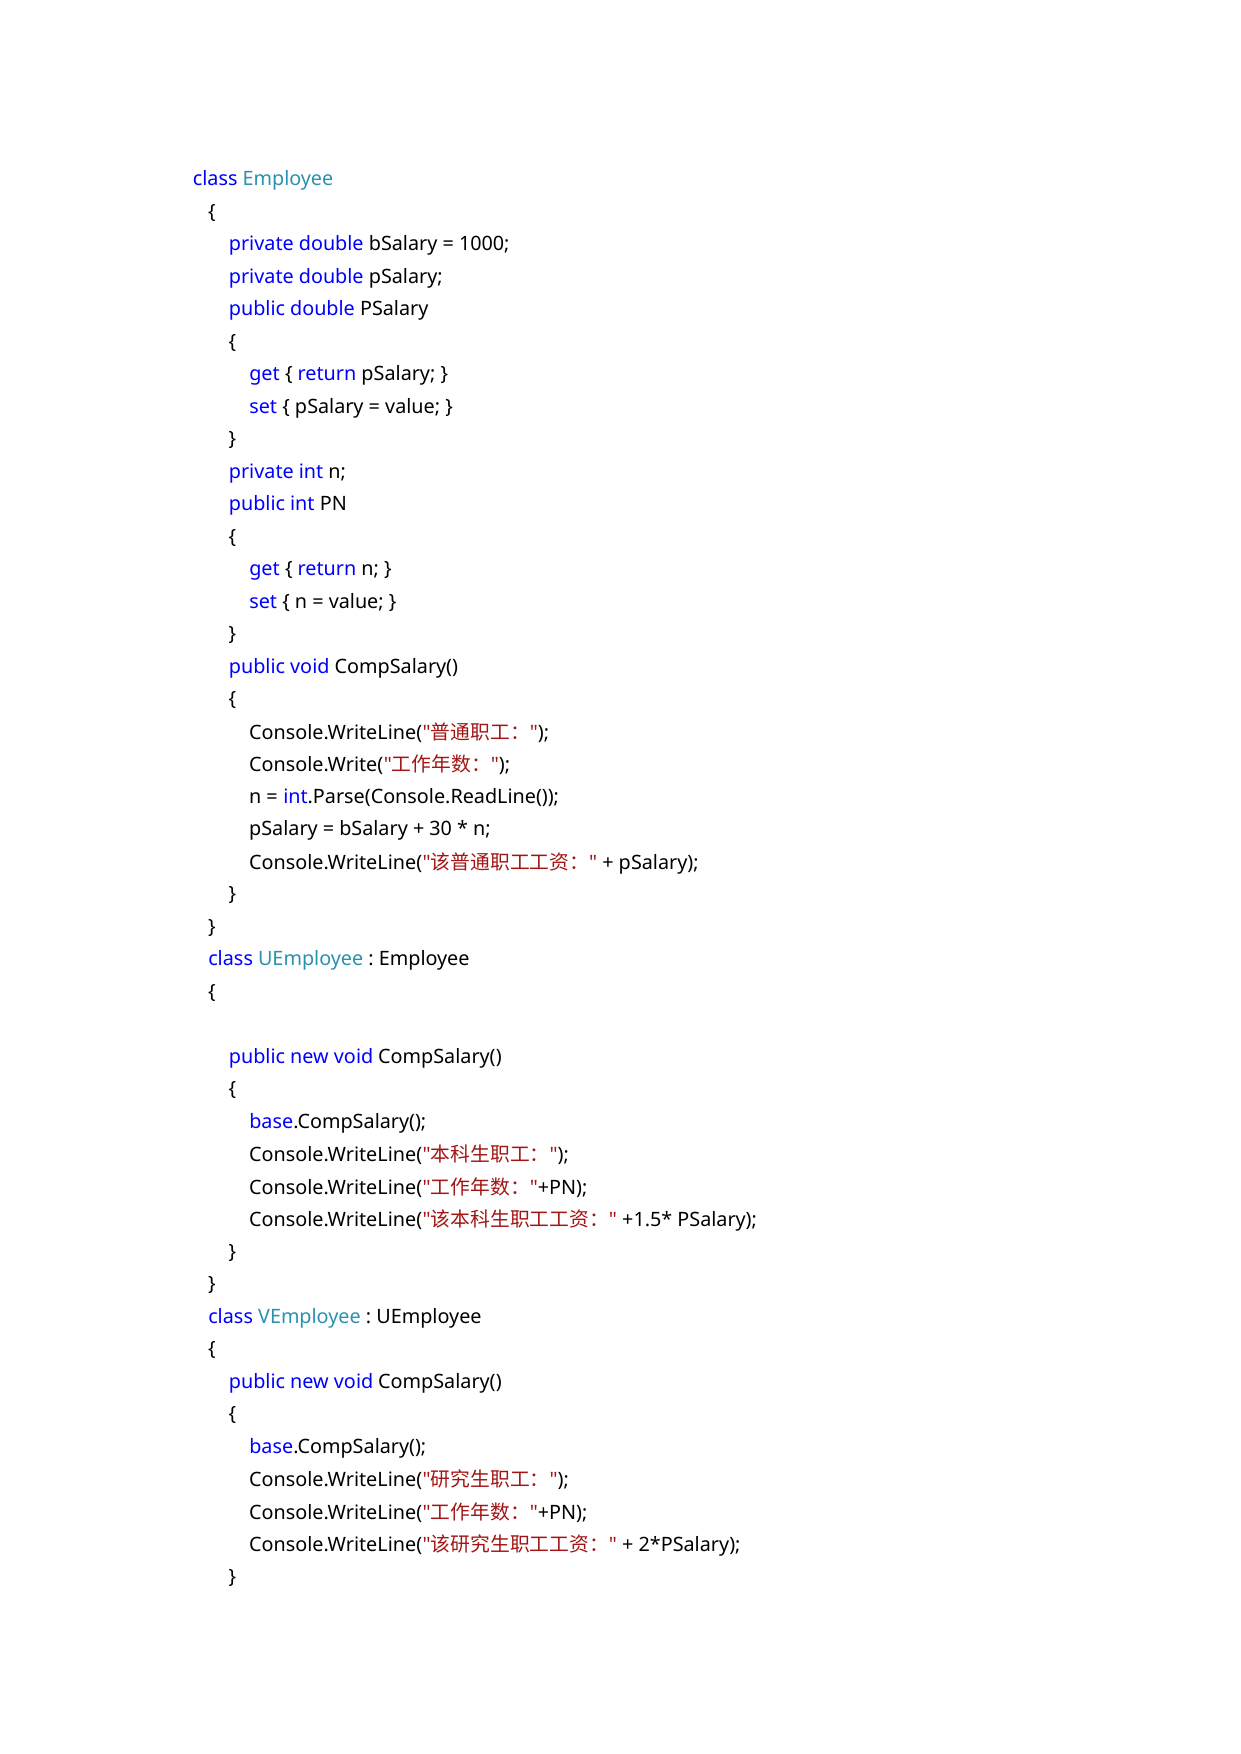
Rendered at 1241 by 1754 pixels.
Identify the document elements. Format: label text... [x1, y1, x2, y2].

text private double bSalary = 1000; [187, 227, 1053, 259]
text } [187, 1234, 1053, 1267]
text public new void CompSalary() [187, 1364, 1053, 1397]
text { [187, 1332, 1053, 1364]
text set { n = value; } [187, 584, 1053, 617]
text } [187, 1267, 1053, 1299]
text public double PSalary [187, 292, 1053, 324]
text get { return n; } [187, 552, 1053, 584]
text Console.WriteLine("该研究生职工工资：" + 2*PSalary); [187, 1527, 1053, 1559]
text pSalary = bSalary + 30 * n; [187, 812, 1053, 844]
text { [187, 682, 1053, 714]
text } [187, 617, 1053, 649]
text Console.WriteLine("研究生职工："); [187, 1462, 1053, 1494]
text Console.Write("工作年数："); [187, 747, 1053, 779]
text { [187, 194, 1053, 227]
text { [187, 324, 1053, 357]
text Console.WriteLine("本科生职工："); [187, 1137, 1053, 1169]
text } [187, 422, 1053, 454]
text private int n; [187, 454, 1053, 487]
text class Employee [187, 162, 1053, 194]
text public new void CompSalary() [187, 1039, 1053, 1072]
text { [187, 974, 1053, 1007]
text Console.WriteLine("该普通职工工资：" + pSalary); [187, 844, 1053, 877]
text private double pSalary; [187, 259, 1053, 292]
text set { pSalary = value; } [187, 389, 1053, 422]
text public int PN [187, 487, 1053, 519]
text } [187, 1559, 1053, 1592]
text Console.WriteLine("该本科生职工工资：" +1.5* PSalary); [187, 1202, 1053, 1234]
text n = int.Parse(Console.ReadLine()); [187, 779, 1053, 812]
text Console.WriteLine("工作年数："+PN); [187, 1494, 1053, 1527]
text { [187, 1072, 1053, 1104]
text { [187, 519, 1053, 552]
text } [187, 909, 1053, 942]
text get { return pSalary; } [187, 357, 1053, 389]
text base.CompSalary(); [187, 1104, 1053, 1137]
text Console.WriteLine("普通职工："); [187, 714, 1053, 747]
text { [187, 1397, 1053, 1429]
text class UEmployee : Employee [187, 942, 1053, 974]
text public void CompSalary() [187, 649, 1053, 682]
text base.CompSalary(); [187, 1429, 1053, 1462]
text } [187, 877, 1053, 909]
text class VEmployee : UEmployee [187, 1299, 1053, 1332]
text Console.WriteLine("工作年数："+PN); [187, 1169, 1053, 1202]
